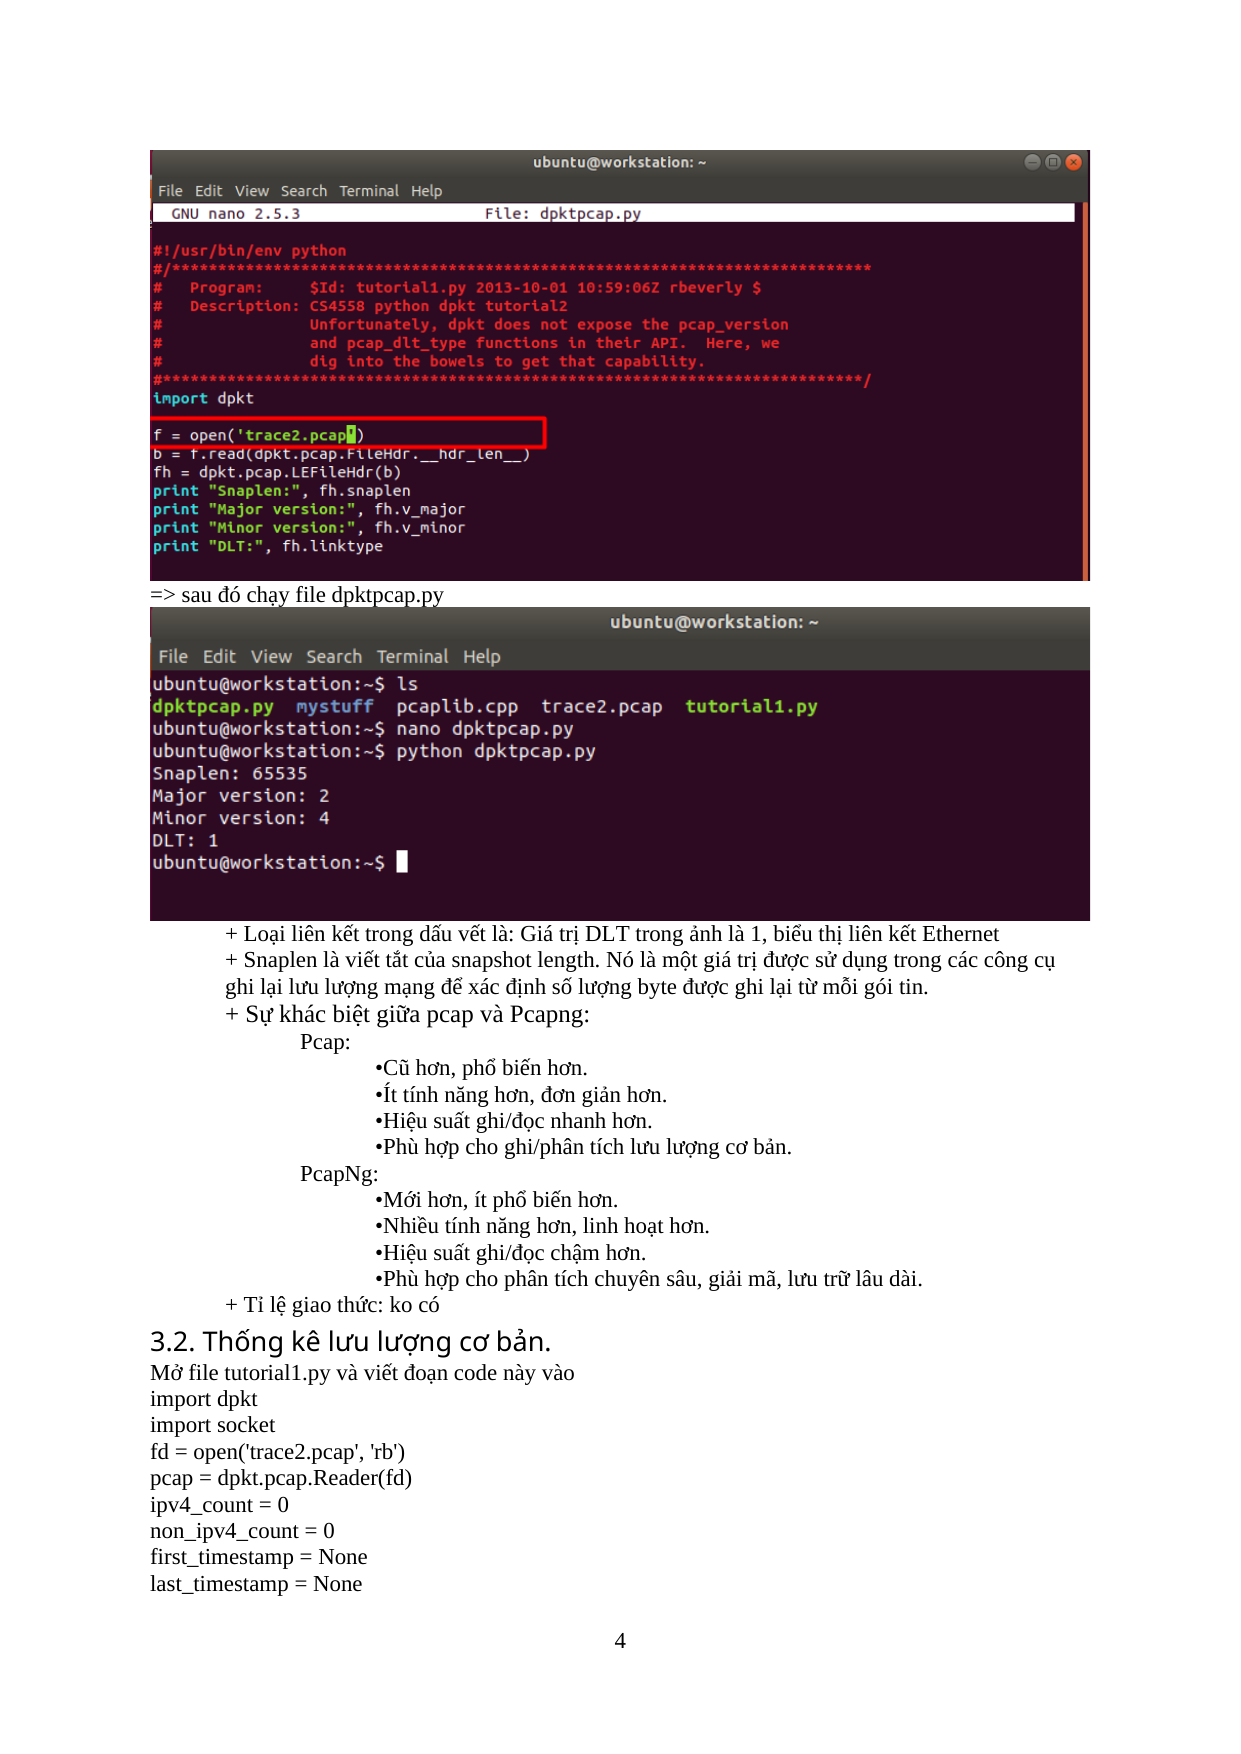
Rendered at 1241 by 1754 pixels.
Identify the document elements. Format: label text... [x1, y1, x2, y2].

text ipv4_count = 0 [150, 1491, 1090, 1517]
text •Phù hợp cho ghi/phân tích lưu lượng cơ bản. [375, 1133, 1090, 1160]
text first_timestamp = None [150, 1543, 1090, 1570]
text Mở file tutorial1.py và viết đoạn code này vào [150, 1359, 1090, 1385]
text •Phù hợp cho phân tích chuyên sâu, giải mã, lưu trữ lâu dài. [375, 1265, 1090, 1291]
picture [150, 607, 1091, 921]
text •Hiệu suất ghi/đọc nhanh hơn. [375, 1107, 1090, 1133]
text non_ipv4_count = 0 [150, 1517, 1090, 1543]
text •Cũ hơn, phổ biến hơn. [375, 1054, 1090, 1081]
text last_timestamp = None [150, 1570, 1090, 1596]
text •Mới hơn, ít phổ biến hơn. [375, 1186, 1090, 1212]
subtitle 3.2. Thống kê lưu lượng cơ bản. [150, 1322, 1090, 1359]
text fd = open('trace2.pcap', 'rb') [150, 1438, 1090, 1464]
text •Hiệu suất ghi/đọc chậm hơn. [375, 1239, 1090, 1265]
text •Nhiều tính năng hơn, linh hoạt hơn. [375, 1212, 1090, 1239]
picture [150, 150, 1091, 581]
text import dpkt [150, 1385, 1090, 1412]
text pcap = dpkt.pcap.Reader(fd) [150, 1464, 1090, 1491]
text => sau đó chạy file dpktpcap.py [150, 581, 1090, 607]
text import socket [150, 1412, 1090, 1438]
text + Sự khác biệt giữa pcap và Pcapng: [225, 999, 1090, 1028]
text Pcap: [300, 1028, 1090, 1054]
text PcapNg: [300, 1160, 1090, 1186]
text + Loại liên kết trong dấu vết là: Giá trị DLT trong ảnh là 1, biểu thị liên kết Ethernet [225, 921, 1090, 946]
text + Snaplen là viết tắt của snapshot length. Nó là một giá trị được sử dụng trong các công cụ ghi lại lưu lượng mạng để xác định số lượng byte được ghi lại từ mỗi gói tin. [225, 946, 1090, 999]
text + Tỉ lệ giao thức: ko có [150, 1291, 1090, 1318]
text •Ít tính năng hơn, đơn giản hơn. [375, 1081, 1090, 1107]
